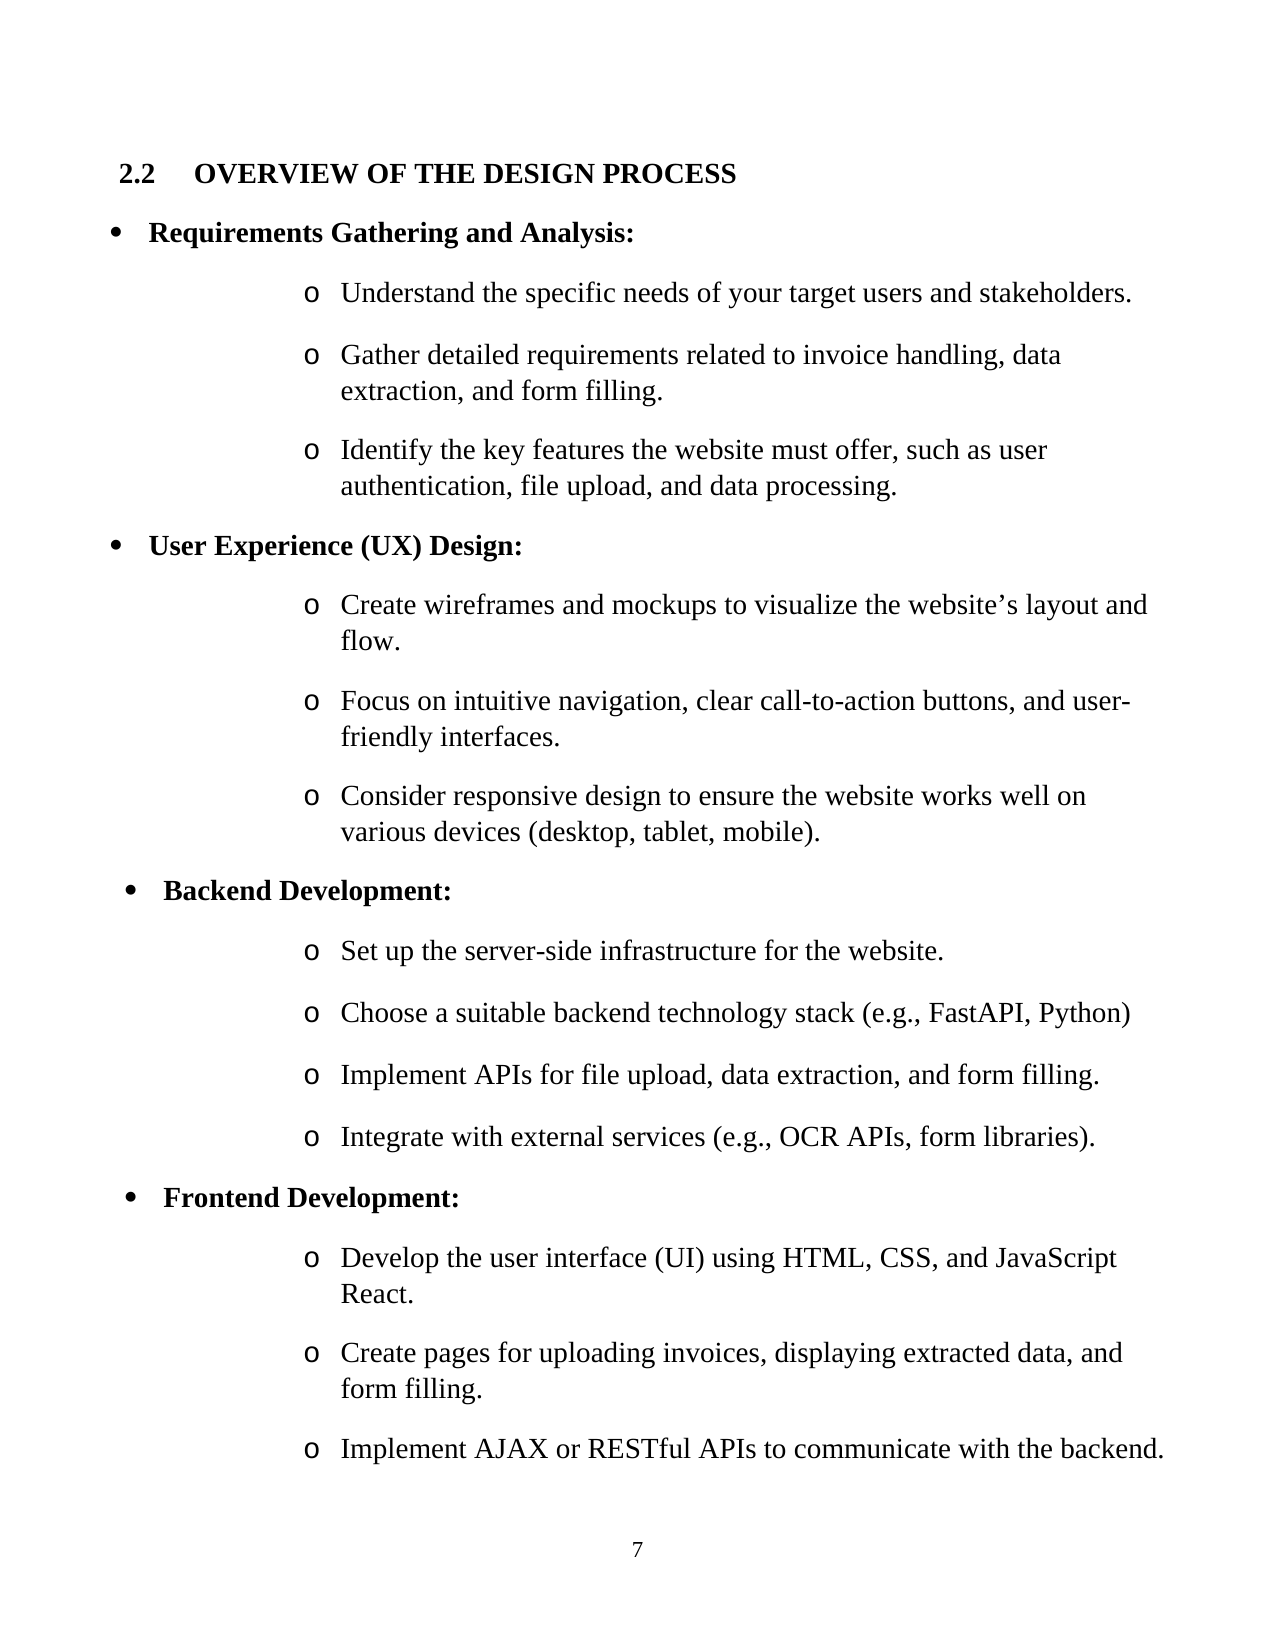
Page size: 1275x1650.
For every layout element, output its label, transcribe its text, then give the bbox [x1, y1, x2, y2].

subtitle Understand the specific needs of your target users and stakeholders. [303, 275, 1167, 311]
subtitle Create wireframes and mockups to visualize the website’s layout and flow. [303, 587, 1167, 657]
subtitle Integrate with external services (e.g., OCR APIs, form libraries). [303, 1119, 1167, 1155]
subtitle Identify the key features the website must offer, such as user authentication, file upload, and data processing. [303, 432, 1167, 502]
subtitle Consider responsive design to ensure the website works well on various devices (desktop, tablet, mobile). [303, 778, 1167, 848]
subtitle Focus on intuitive navigation, clear call-to-action buttons, and user-friendly interfaces. [303, 683, 1167, 752]
subtitle Create pages for uploading invoices, displaying extracted data, and form filling. [303, 1335, 1167, 1405]
subtitle Backend Development: [126, 873, 1167, 907]
subtitle Choose a suitable backend technology stack (e.g., FastAPI, Python) [303, 995, 1167, 1031]
subtitle Requirements Gathering and Analysis: [111, 216, 1167, 249]
subtitle Develop the user interface (UI) using HTML, CSS, and JavaScript React. [303, 1240, 1167, 1309]
subtitle OVERVIEW OF THE DESIGN PROCESS [119, 156, 1167, 190]
subtitle Implement AJAX or RESTful APIs to communicate with the backend. [303, 1431, 1167, 1467]
subtitle User Experience (UX) Design: [111, 528, 1167, 561]
subtitle Frontend Development: [126, 1181, 1167, 1214]
subtitle Set up the server-side infrastructure for the website. [303, 933, 1167, 969]
subtitle Gather detailed requirements related to invoice handling, data extraction, and form filling. [303, 337, 1167, 407]
subtitle Implement APIs for file upload, data extraction, and form filling. [303, 1057, 1167, 1093]
